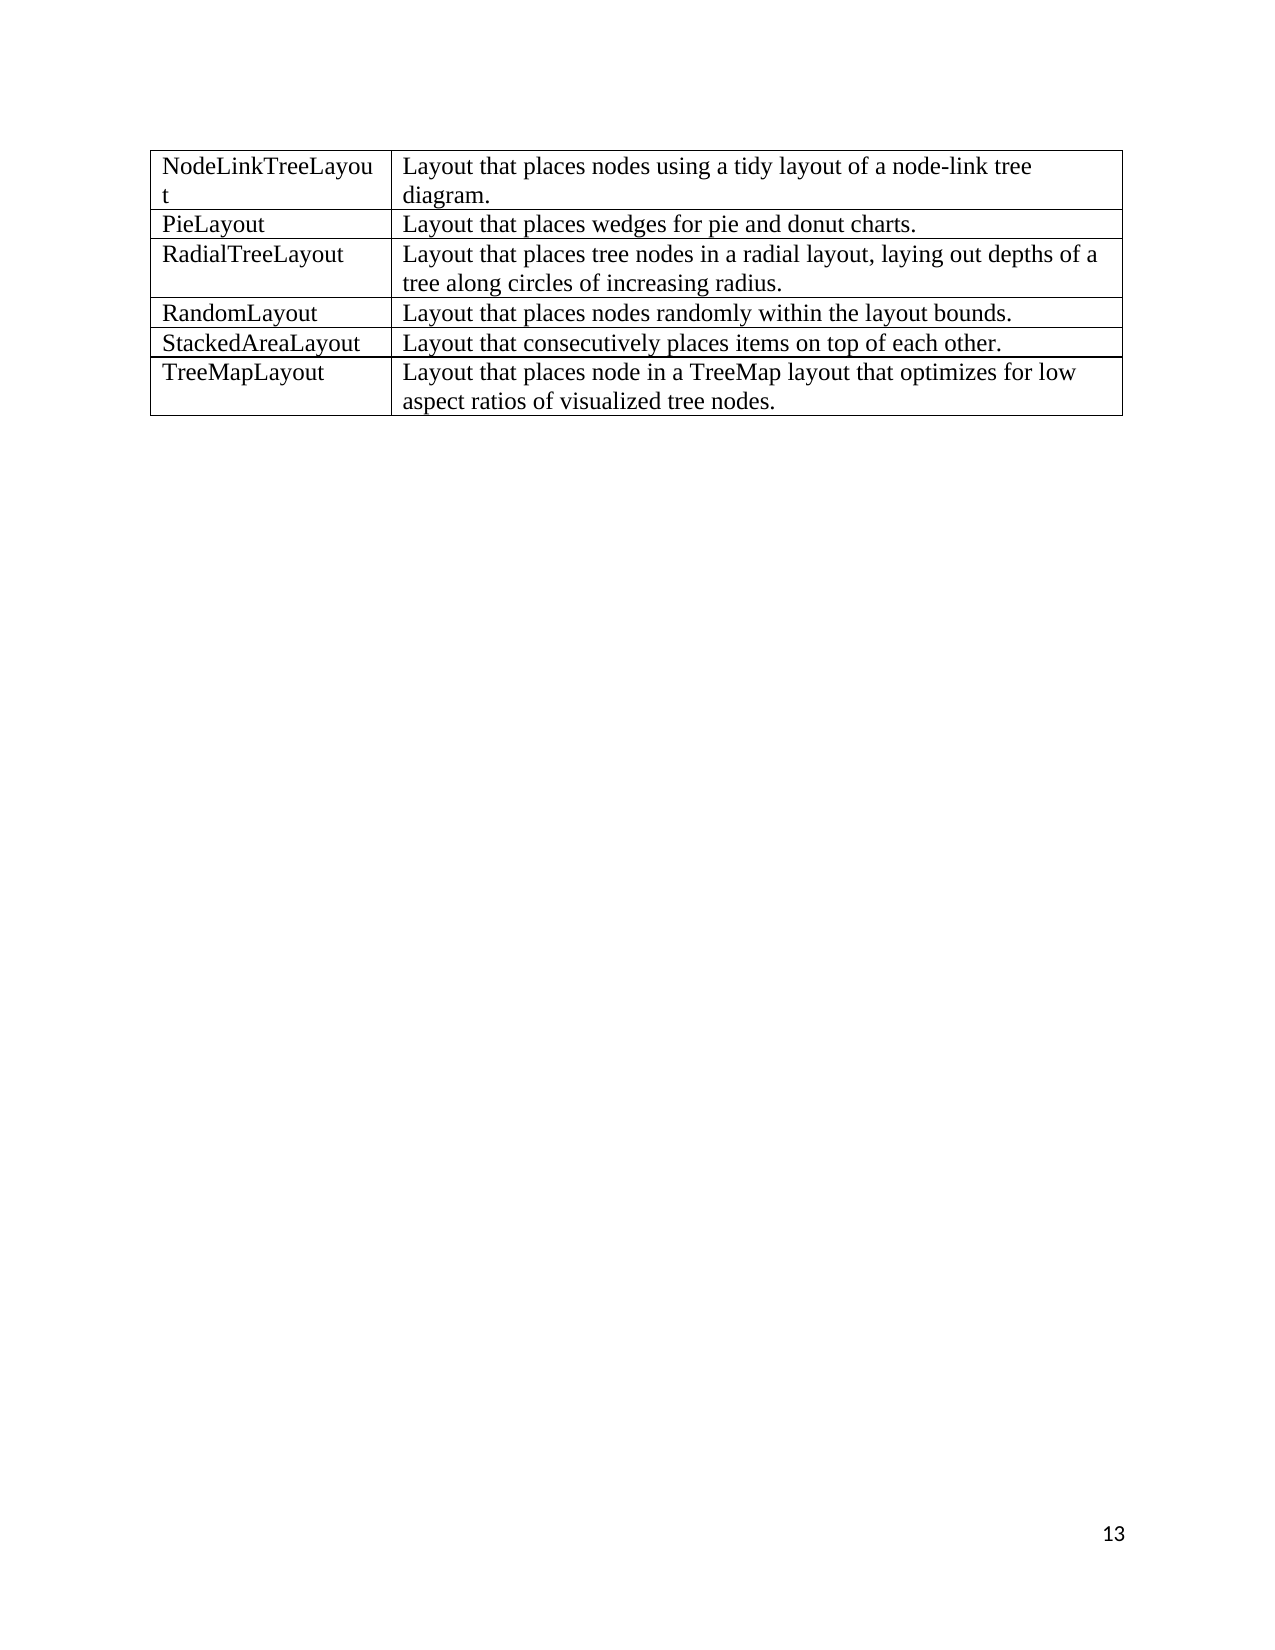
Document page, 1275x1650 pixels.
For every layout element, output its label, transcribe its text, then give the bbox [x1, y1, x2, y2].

table_cell Layout that places wedges for pie and donut charts. [392, 210, 1122, 238]
table_cell Layout that places node in a TreeMap layout that optimizes for low aspect ratios of visualized tree nodes. [392, 358, 1122, 415]
table_cell RadialTreeLayout [151, 239, 391, 297]
table_cell Layout that places nodes randomly within the layout bounds. [392, 298, 1122, 327]
table_cell RandomLayout [151, 298, 391, 327]
table_cell NodeLinkTreeLayout [151, 151, 391, 208]
table_cell PieLayout [151, 210, 391, 238]
table_cell TreeMapLayout [151, 358, 391, 415]
table_cell Layout that places tree nodes in a radial layout, laying out depths of a tree along circles of increasing radius. [392, 239, 1122, 297]
table_cell Layout that consecutively places items on top of each other. [392, 328, 1122, 356]
table_cell Layout that places nodes using a tidy layout of a node-link tree diagram. [392, 151, 1122, 208]
table_cell StackedAreaLayout [151, 328, 391, 356]
